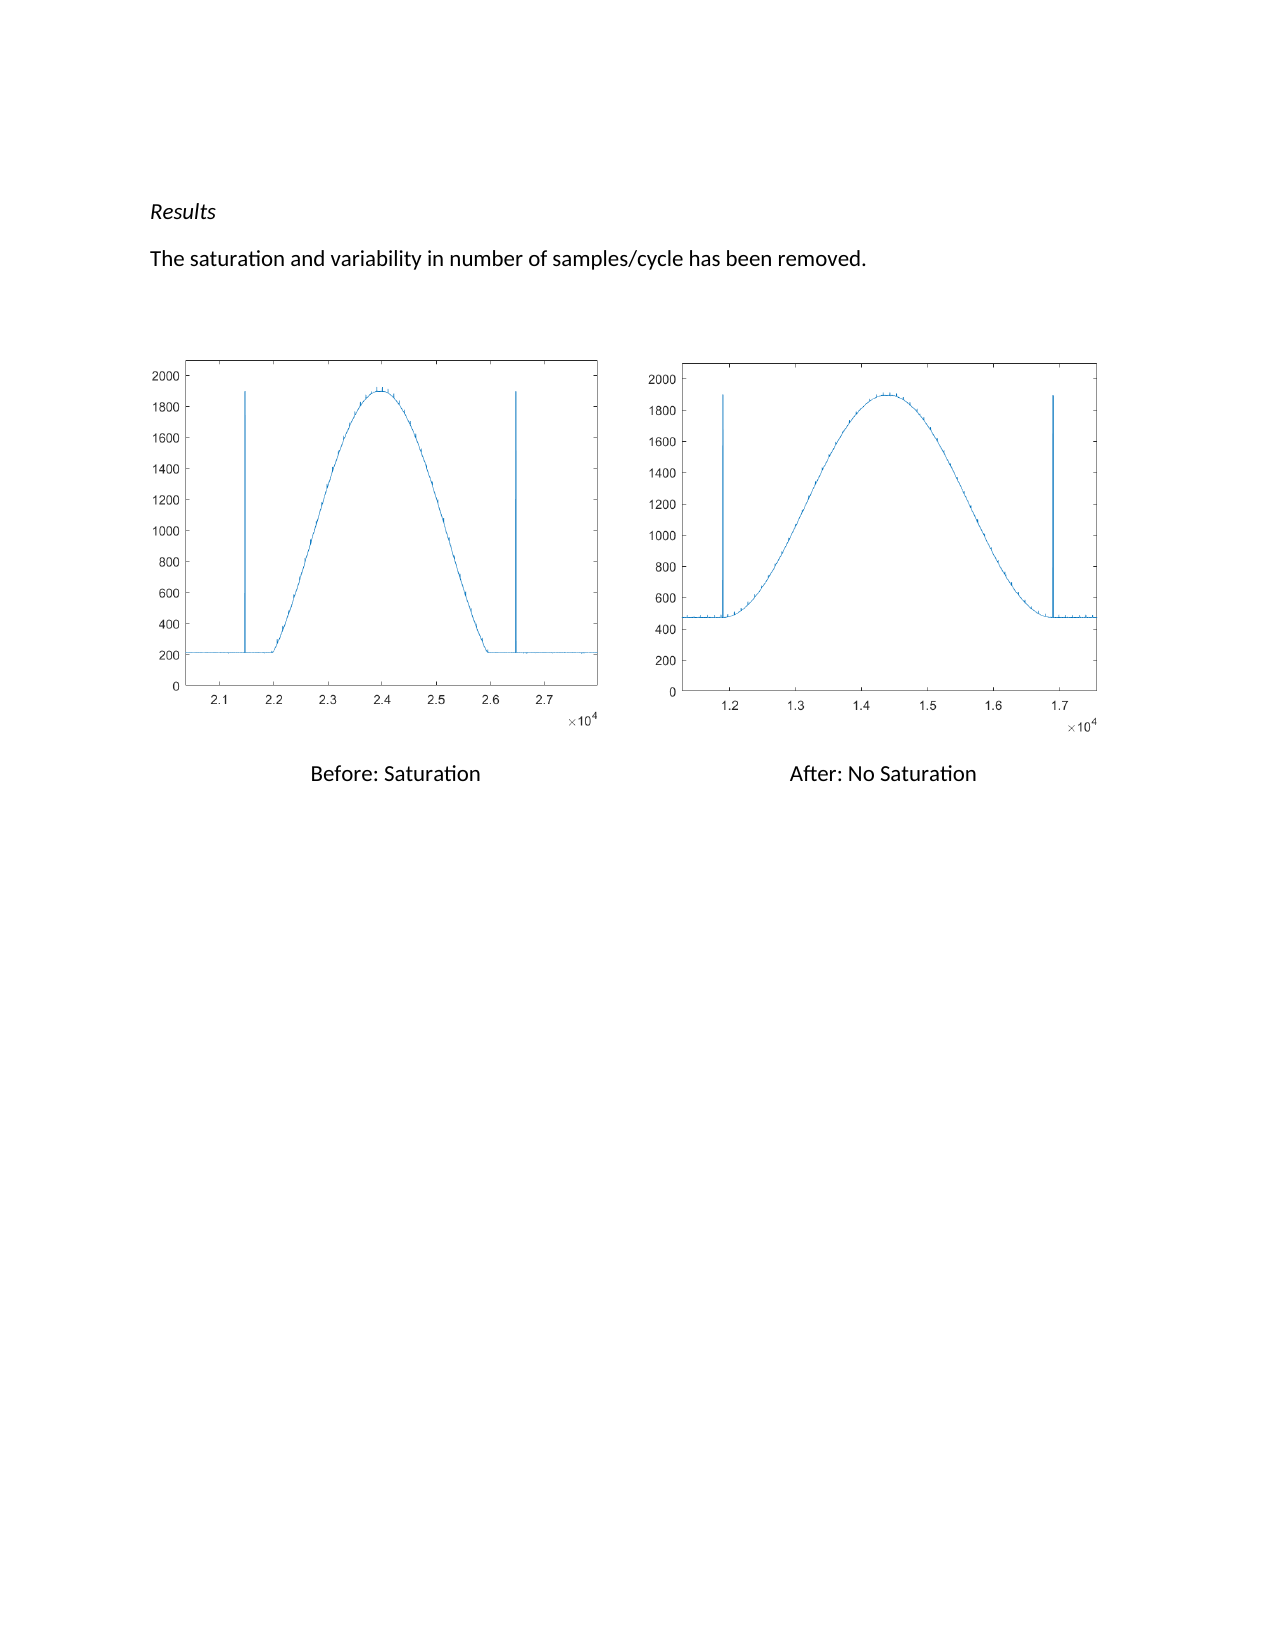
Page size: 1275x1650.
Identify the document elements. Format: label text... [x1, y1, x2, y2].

picture [116, 330, 1148, 735]
text Before: Saturation After: No Saturation [150, 759, 1125, 787]
text Results [150, 197, 1125, 225]
text The saturation and variability in number of samples/cycle has been removed. [150, 244, 1125, 272]
